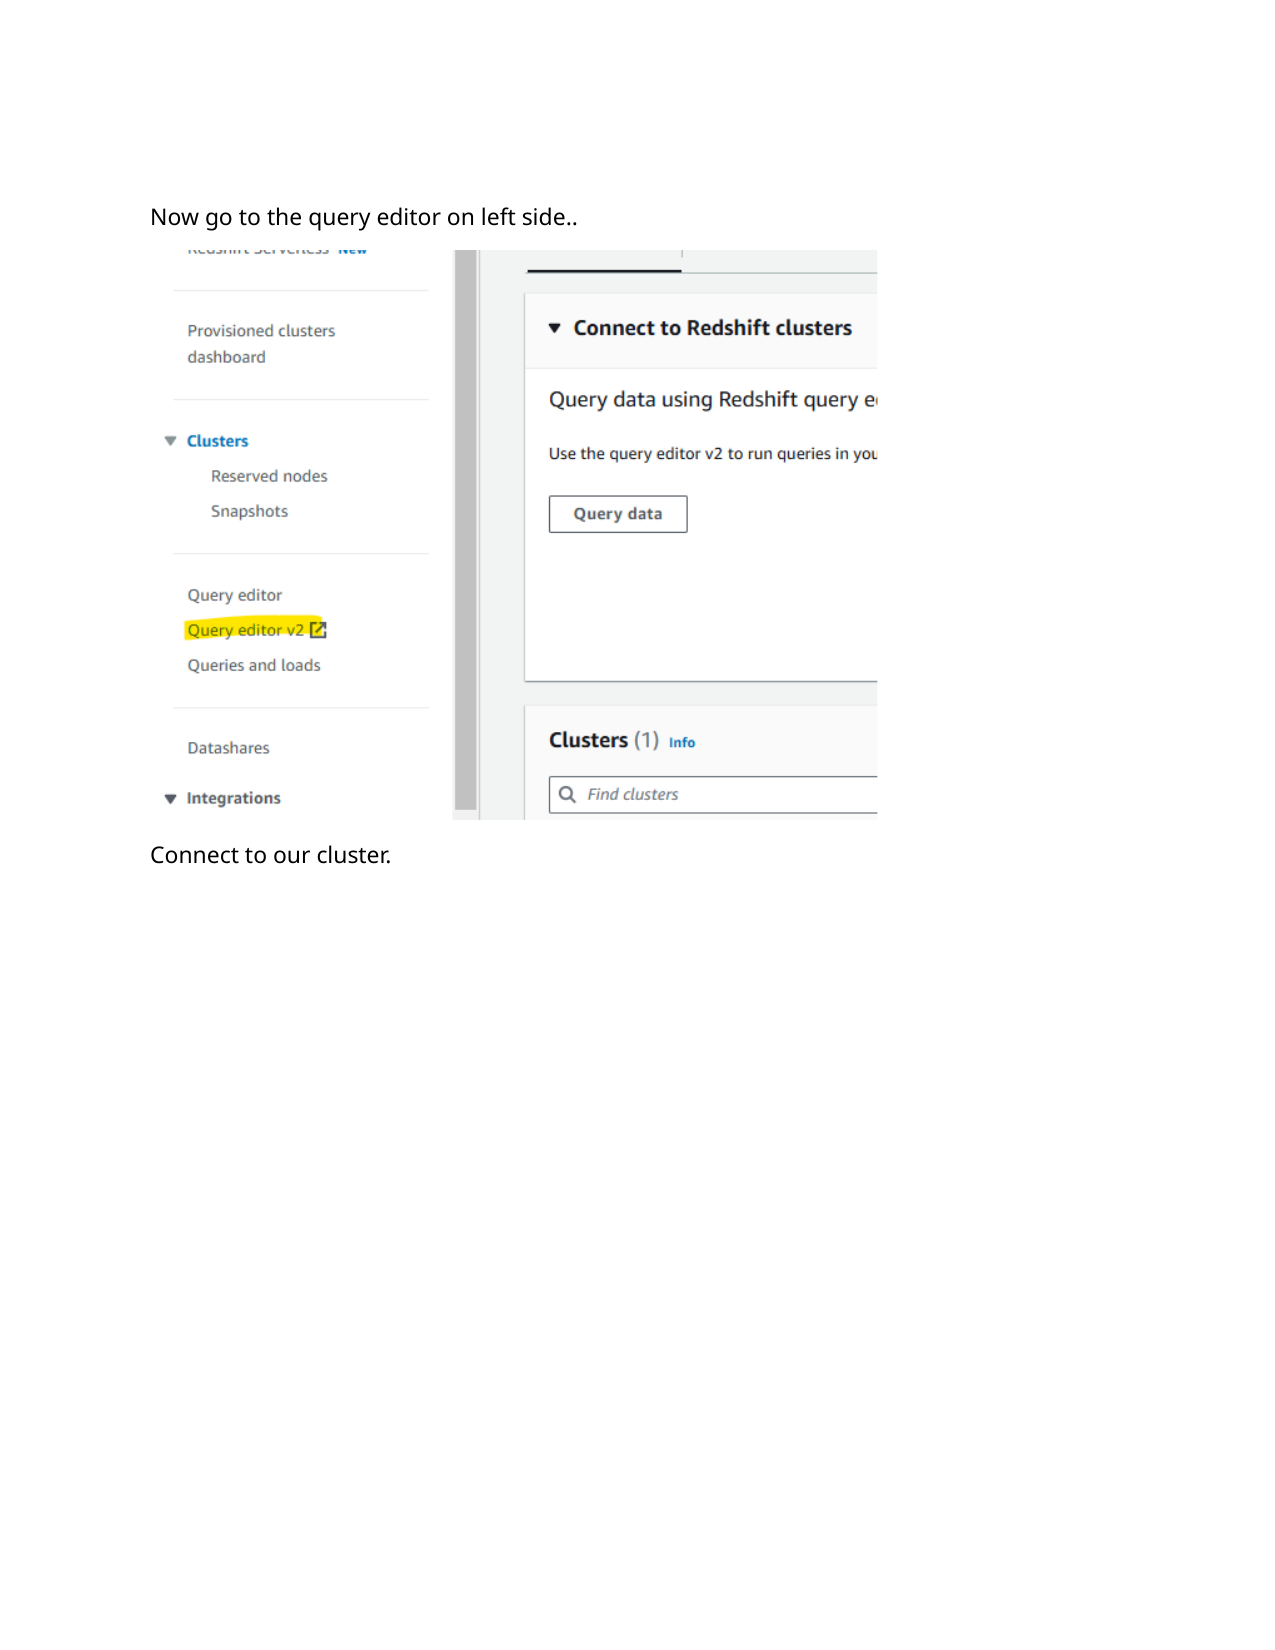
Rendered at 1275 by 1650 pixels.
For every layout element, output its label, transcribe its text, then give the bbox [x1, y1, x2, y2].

picture [150, 250, 878, 820]
text Connect to our cluster. [150, 839, 1125, 870]
text Now go to the query editor on left side.. [150, 200, 1125, 232]
